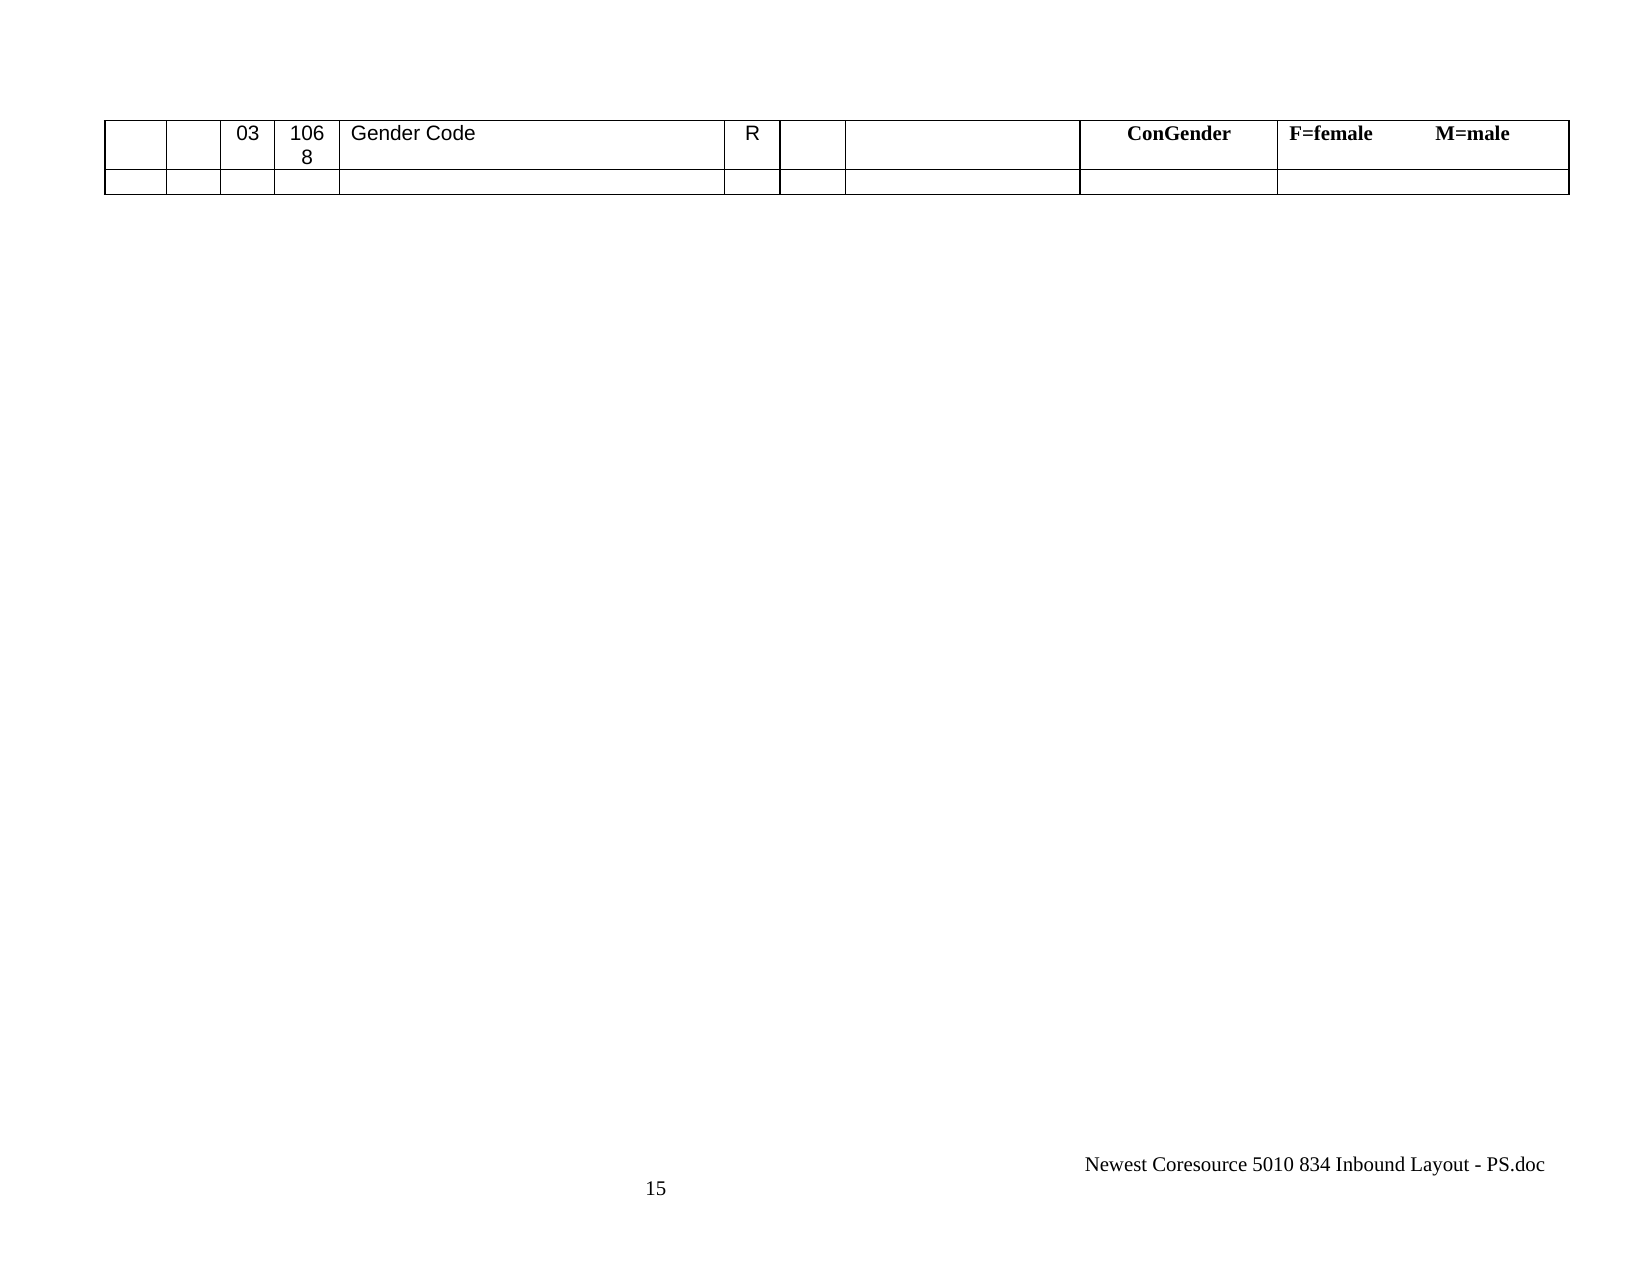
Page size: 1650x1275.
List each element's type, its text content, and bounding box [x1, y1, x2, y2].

table_cell [167, 121, 220, 169]
table_cell Gender Code [340, 121, 724, 169]
table_cell [221, 170, 274, 194]
table_cell [781, 121, 845, 169]
table_cell [846, 121, 1079, 169]
table_cell R [725, 121, 779, 169]
table_cell [106, 121, 166, 169]
table_cell [1081, 170, 1277, 194]
table_cell 1068 [275, 121, 339, 169]
table_cell [275, 170, 339, 194]
table_cell ConGender [1081, 121, 1277, 169]
table_cell [725, 170, 779, 194]
table_cell [846, 170, 1079, 194]
table_cell [340, 170, 724, 194]
table_cell [167, 170, 220, 194]
table_cell [106, 170, 166, 194]
table_cell F=female M=male [1278, 121, 1568, 169]
table_cell 03 [221, 121, 274, 169]
table_cell [781, 170, 845, 194]
table_cell [1278, 170, 1568, 194]
